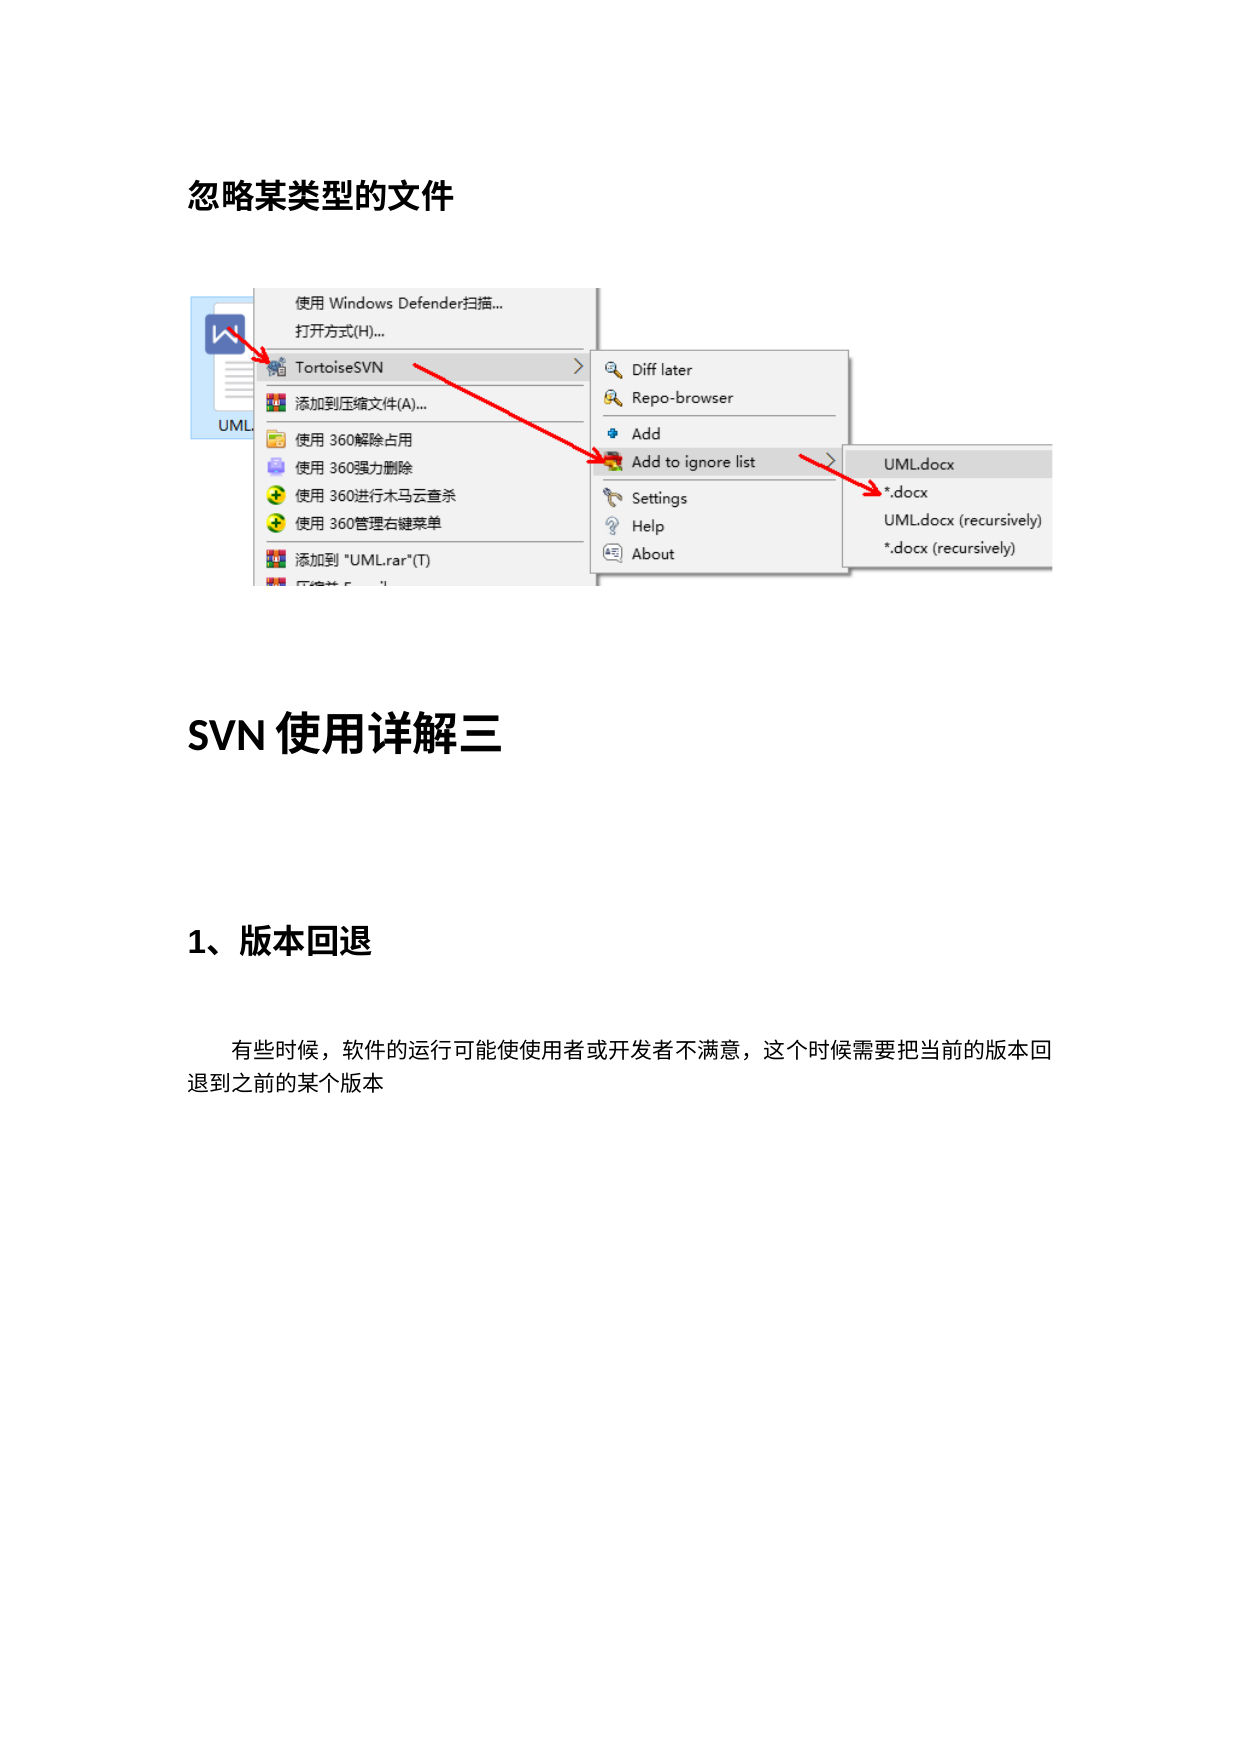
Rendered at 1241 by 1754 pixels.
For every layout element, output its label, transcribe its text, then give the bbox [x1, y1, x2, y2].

list 有些时候，软件的运行可能使使用者或开发者不满意，这个时候需要把当前的版本回退到之前的某个版本 [187, 1033, 1053, 1098]
picture [187, 288, 1053, 586]
subtitle 忽略某类型的文件 [187, 162, 1053, 227]
subtitle 版本回退 [187, 906, 1053, 971]
subtitle SVN使用详解三 [187, 682, 1053, 779]
